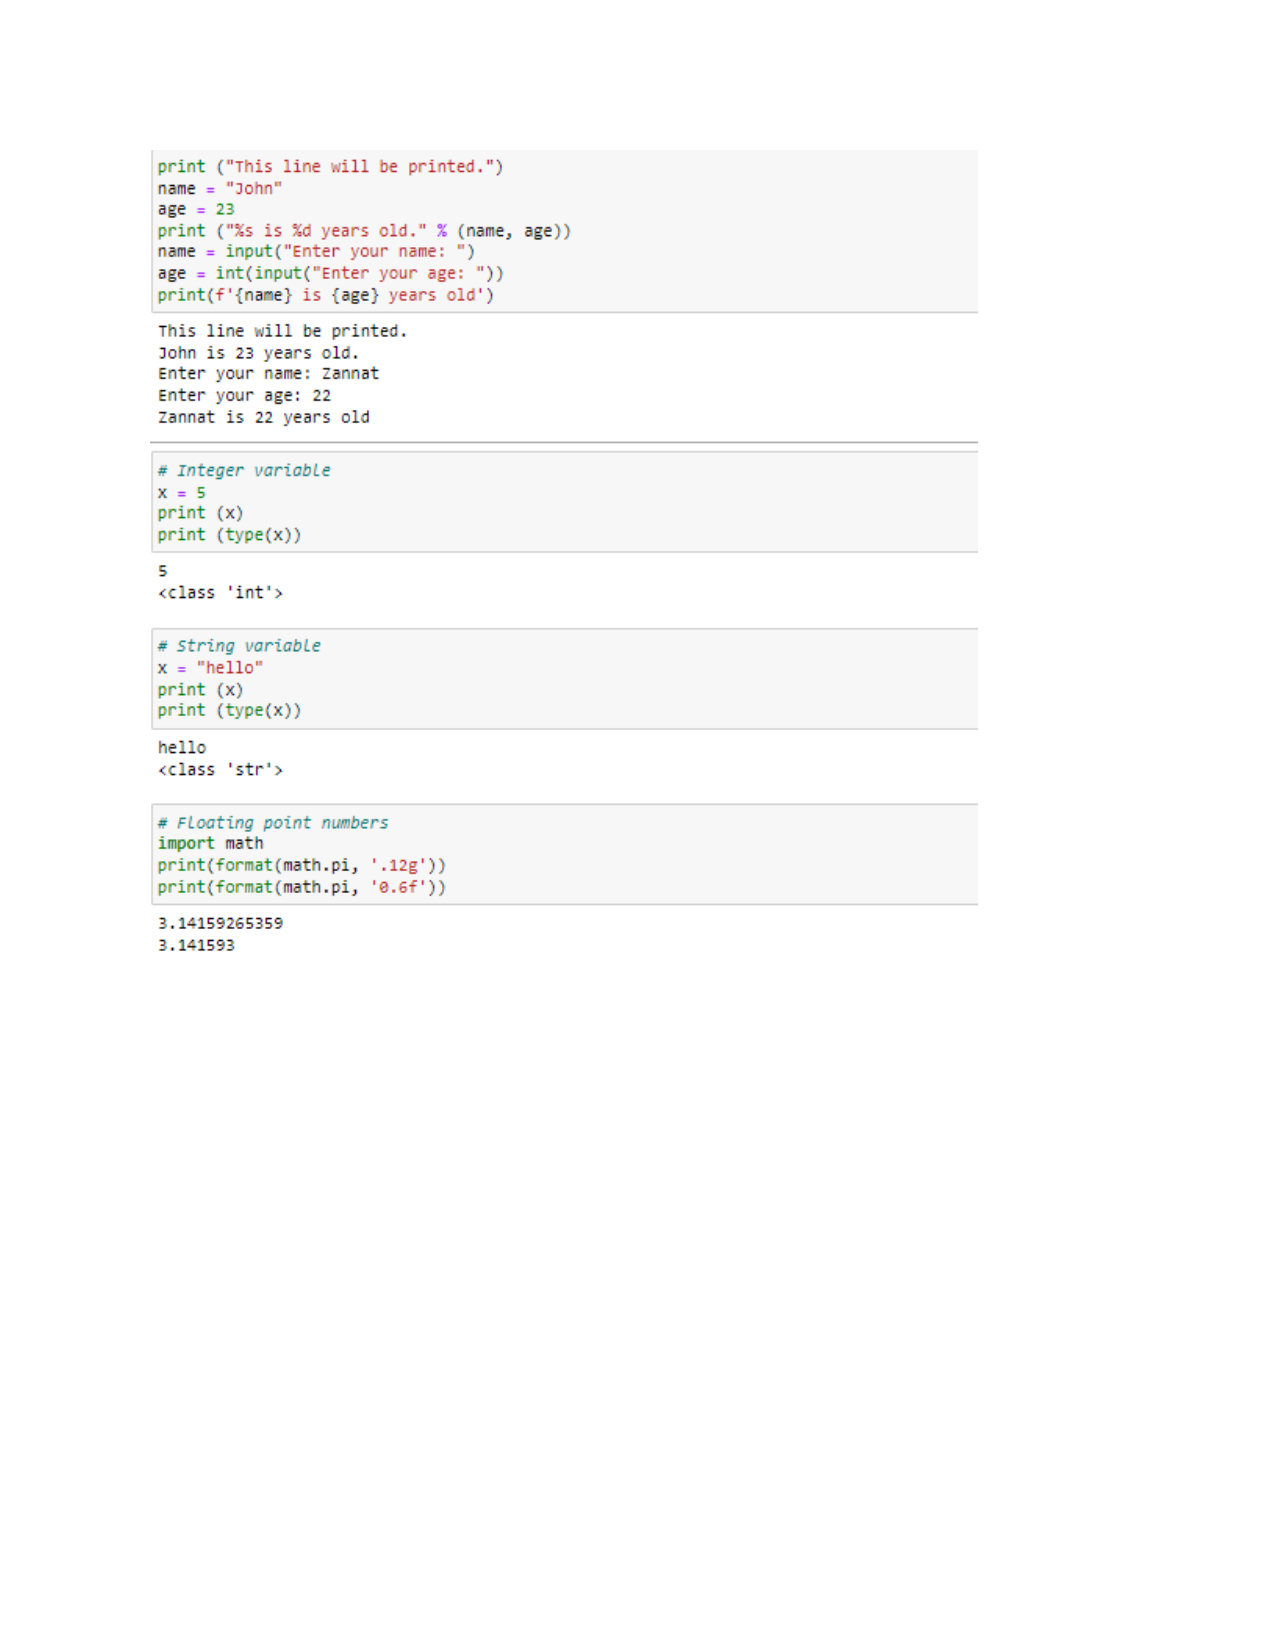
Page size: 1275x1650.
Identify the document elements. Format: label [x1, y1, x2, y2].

picture [150, 150, 979, 976]
